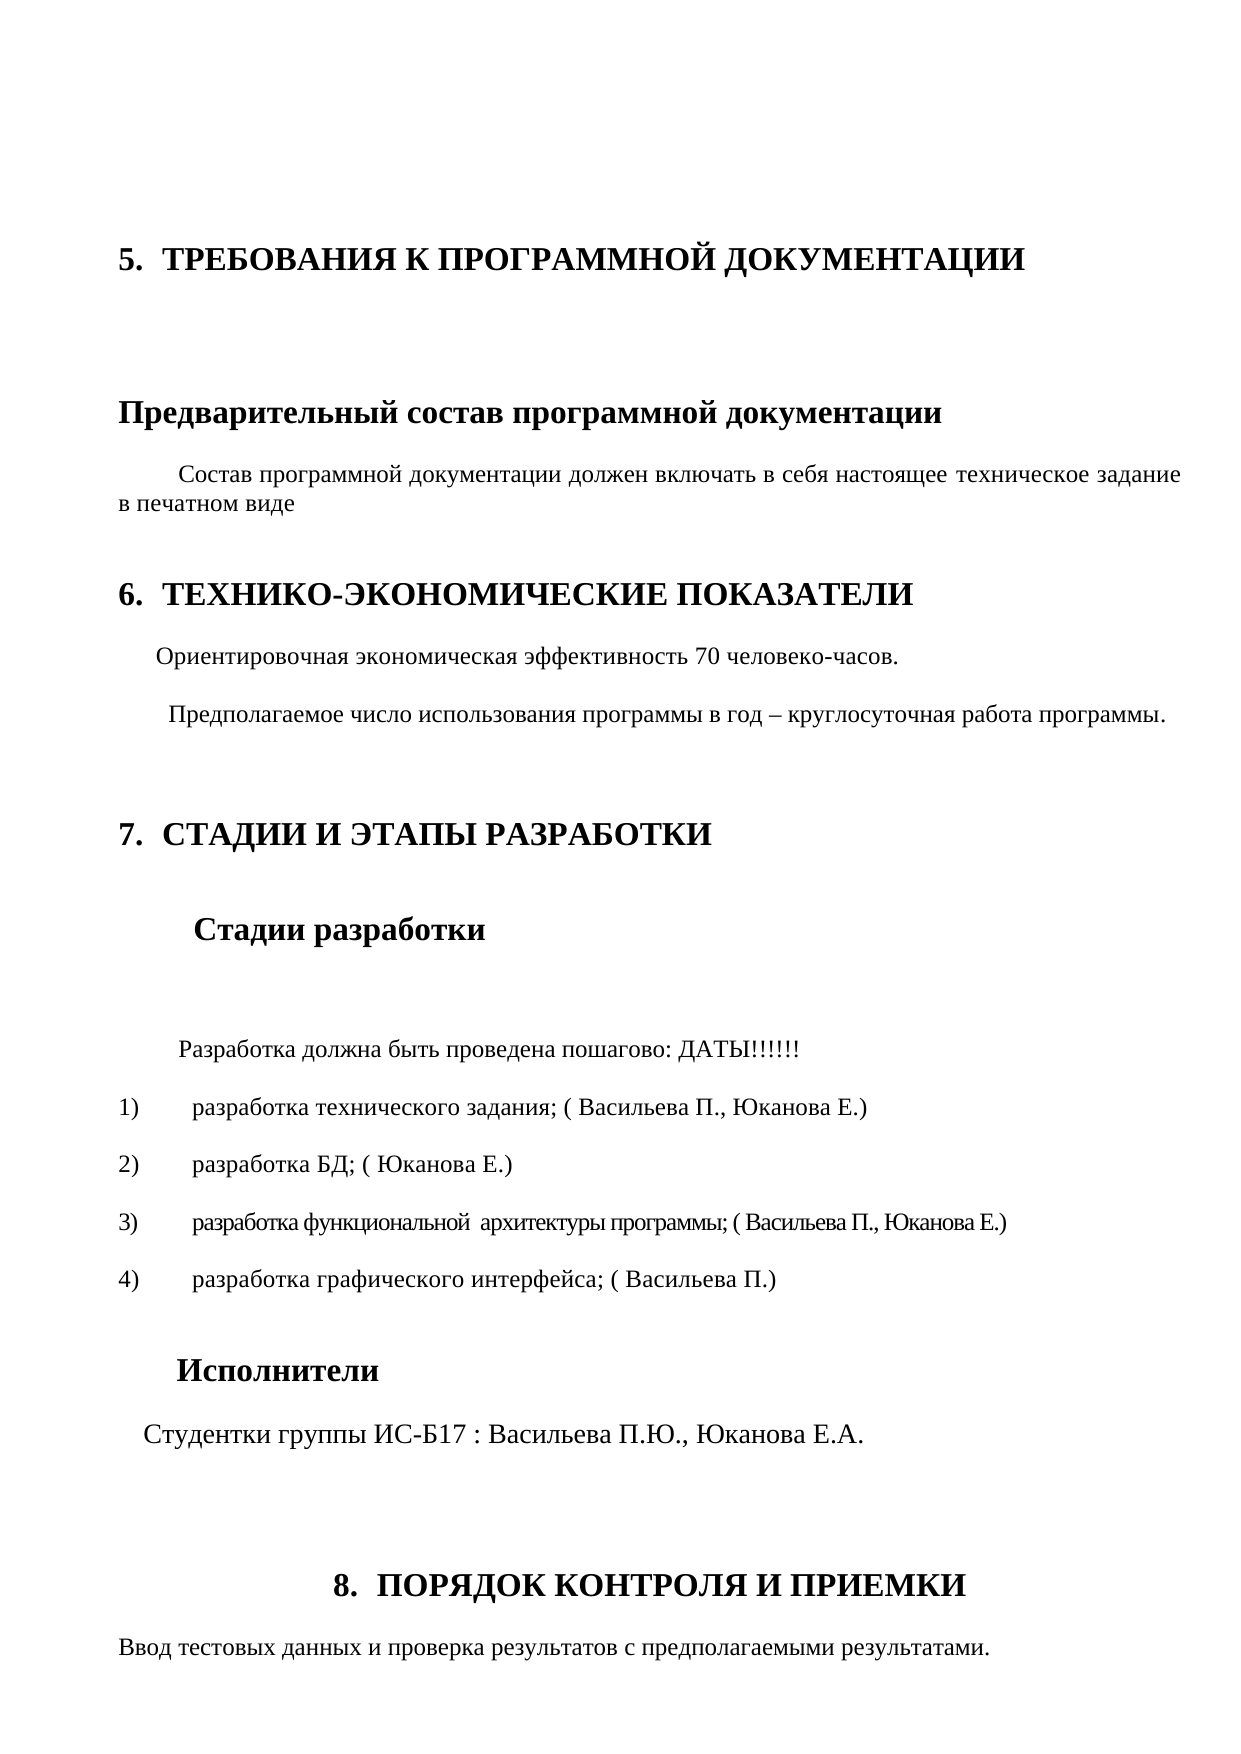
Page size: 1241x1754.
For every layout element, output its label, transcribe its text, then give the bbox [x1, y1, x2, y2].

subtitle Исполнители [118, 1350, 1181, 1389]
subtitle Требования к программной документации [118, 239, 1181, 277]
text Состав программной документации должен включать в себя настоящее техническое задание в печатном виде [118, 459, 1181, 517]
subtitle Стадии разработки [118, 909, 1181, 948]
text 4) разработка графического интерфейса; ( Васильева П.) [118, 1264, 1181, 1293]
subtitle Порядок контроля и приемки [118, 1565, 1181, 1603]
text 1) разработка технического задания; ( Васильева П., Юканова Е.) [118, 1092, 1181, 1120]
subtitle Стадии и этапы разработки [118, 814, 1181, 852]
text Студентки группы ИС-Б17 : Васильева П.Ю., Юканова Е.А. [118, 1417, 1181, 1450]
subtitle Предварительный состав программной документации [118, 392, 1181, 430]
text 2) разработка БД; ( Юканова Е.) [118, 1149, 1181, 1178]
text 3) разработка функциональной архитектуры программы; ( Васильева П., Юканова Е.) [118, 1207, 1181, 1235]
text Предполагаемое число использования программы в год – круглосуточная работа программы. [118, 699, 1181, 727]
text Ориентировочная экономическая эффективность 70 человеко-часов. [118, 641, 1181, 670]
text Ввод тестовых данных и проверка результатов с предполагаемыми результатами. [118, 1632, 1181, 1661]
text Разработка должна быть проведена пошагово: ДАТЫ!!!!!! [118, 1034, 1181, 1063]
subtitle Технико-экономические показатели [118, 574, 1181, 612]
